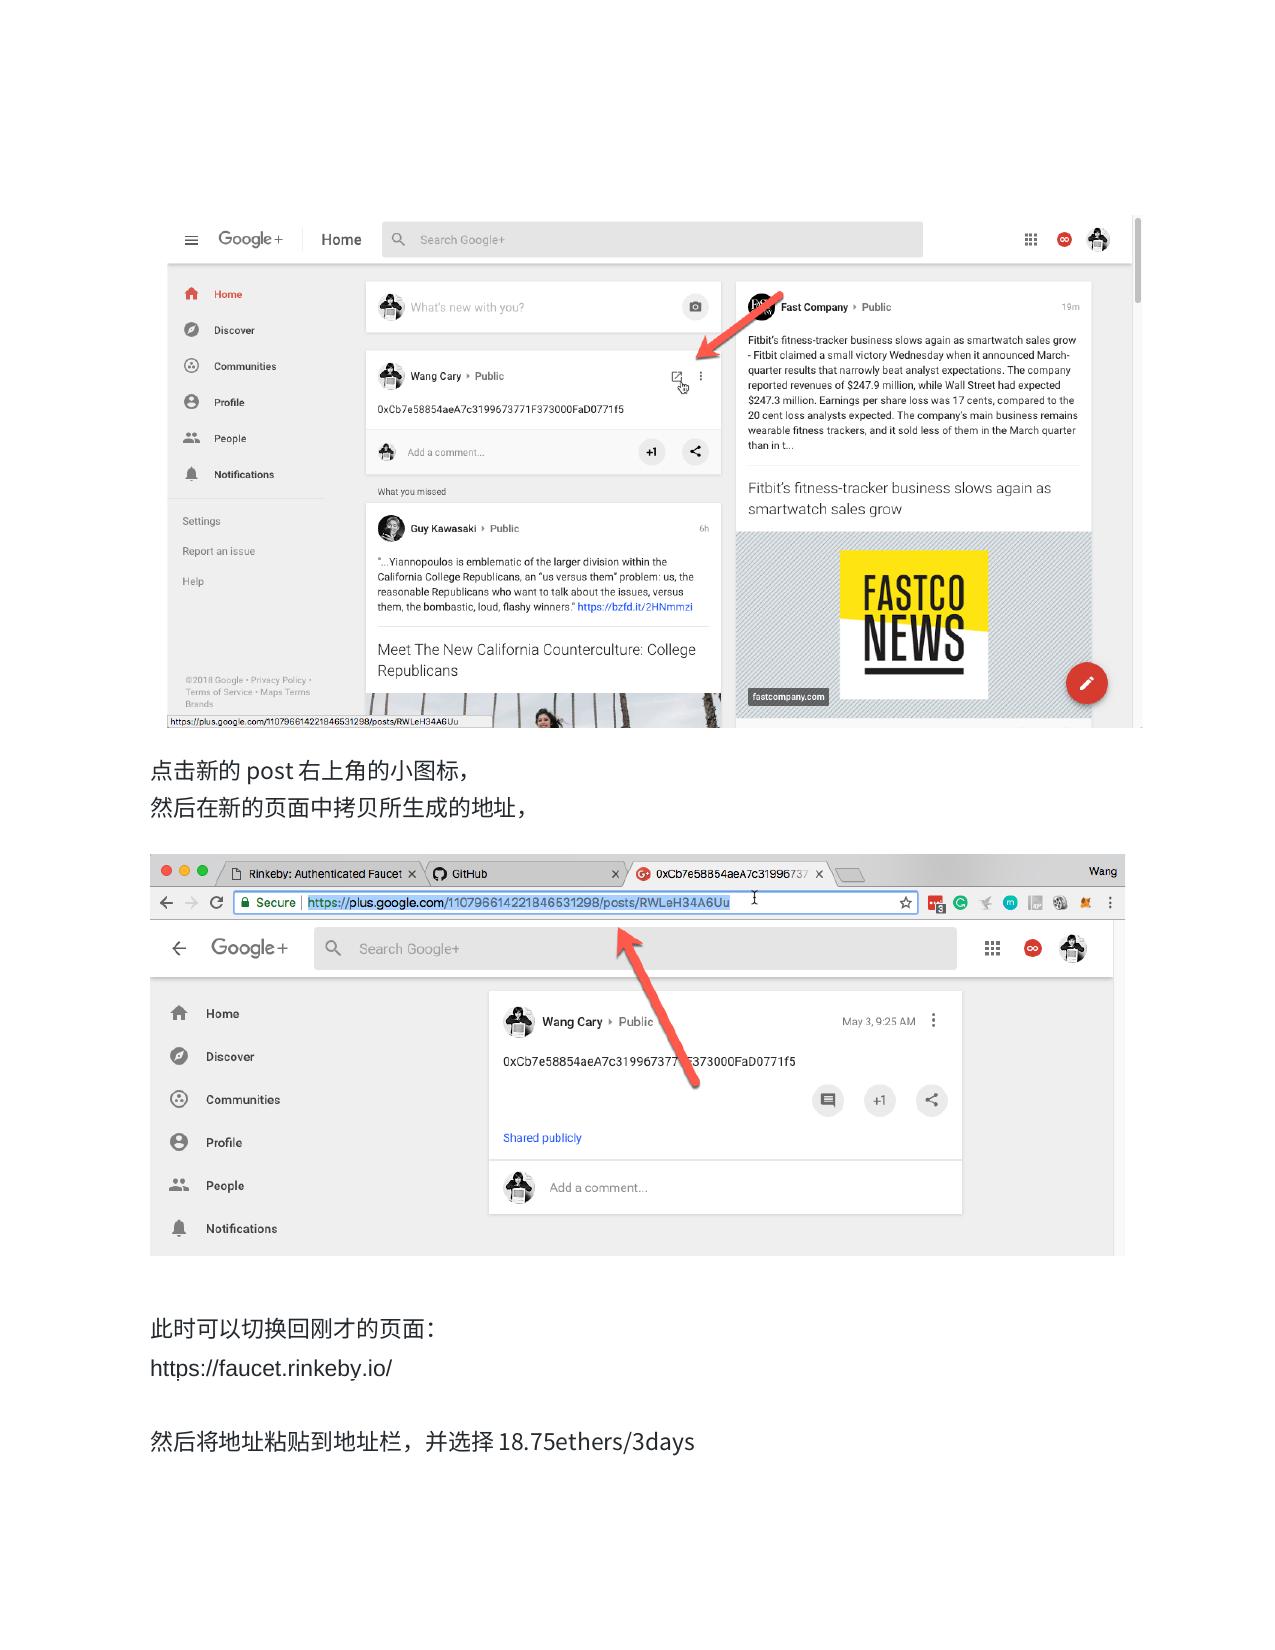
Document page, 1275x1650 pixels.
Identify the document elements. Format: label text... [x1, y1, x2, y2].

text 此时可以切换回刚才的页面： [150, 1307, 1125, 1344]
text 然后将地址粘贴到地址栏，并选择18.75ethers/3days [150, 1419, 1125, 1457]
text https://faucet.rinkeby.io/ [150, 1344, 1125, 1382]
text 然后在新的页面中拷贝所生成的地址， [150, 786, 1125, 823]
picture [167, 215, 1143, 728]
picture [150, 854, 1125, 1256]
